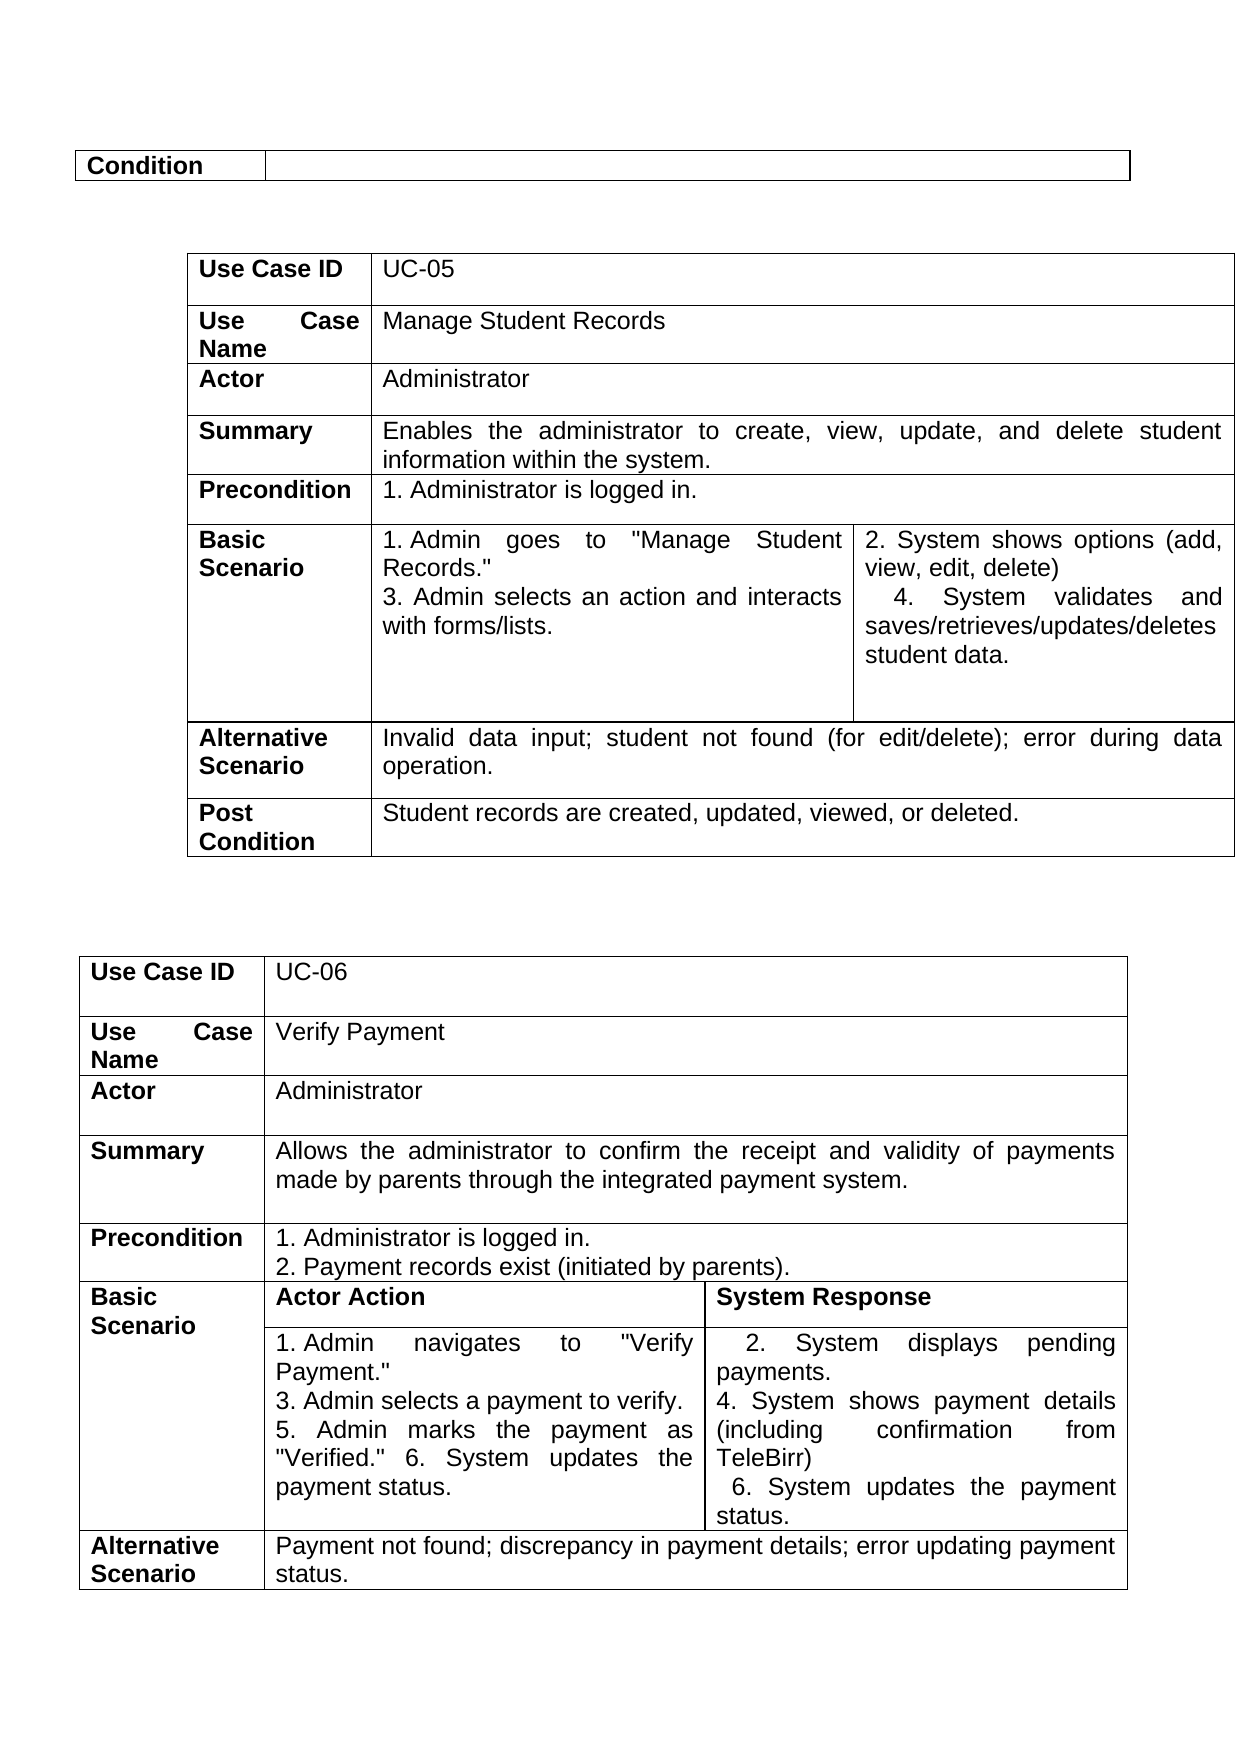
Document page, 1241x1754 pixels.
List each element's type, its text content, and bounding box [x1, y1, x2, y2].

table_cell System Response [706, 1282, 1127, 1327]
table_cell Use Case Name [188, 306, 371, 363]
table_cell Basic Scenario [188, 525, 371, 721]
table_cell Actor [188, 364, 371, 415]
table_header Use Case ID [188, 254, 371, 305]
table_cell Use Case Name [80, 1017, 264, 1075]
table_cell Actor [80, 1076, 264, 1135]
table_cell 2. System displays pending payments. 4. System shows payment details (including confirmation from TeleBirr) 6. System updates the payment status. [706, 1328, 1127, 1529]
table_header UC-05 [372, 254, 1234, 305]
table_cell Administrator is logged in. 2. Payment records exist (initiated by parents). [265, 1224, 1127, 1281]
table_cell Precondition [188, 475, 371, 524]
table_cell Actor Action [265, 1282, 704, 1327]
table_cell Admin goes to "Manage Student Records." 3. Admin selects an action and interacts with forms/lists. [372, 525, 853, 721]
table_cell Verify Payment [265, 1017, 1127, 1075]
table_cell Basic Scenario [80, 1282, 264, 1529]
table_cell Allows the administrator to confirm the receipt and validity of payments made by parents through the integrated payment system. [265, 1136, 1127, 1222]
table_cell Post Condition [188, 799, 371, 856]
table_cell Alternative Scenario [188, 723, 371, 797]
table_cell Payment not found; discrepancy in payment details; error updating payment status. [265, 1531, 1127, 1589]
table_cell 1. Administrator is logged in. [372, 475, 1234, 524]
table_cell Alternative Scenario [80, 1531, 264, 1589]
table_cell Student records are created, updated, viewed, or deleted. [372, 799, 1234, 856]
table_cell Administrator [372, 364, 1234, 415]
table_cell Invalid data input; student not found (for edit/delete); error during data operation. [372, 723, 1234, 797]
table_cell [266, 151, 1129, 180]
table_cell Summary [188, 416, 371, 474]
table_cell Summary [80, 1136, 264, 1222]
table_header Use Case ID [80, 957, 264, 1016]
table_cell Administrator [265, 1076, 1127, 1135]
table_cell Manage Student Records [372, 306, 1234, 363]
table_cell Post Condition [76, 151, 265, 180]
table_cell Precondition [80, 1224, 264, 1281]
table_cell Enables the administrator to create, view, update, and delete student information within the system. [372, 416, 1234, 474]
table_cell 2. System shows options (add, view, edit, delete) 4. System validates and saves/retrieves/updates/deletes student data. [854, 525, 1234, 721]
table_cell Admin navigates to "Verify Payment." 3. Admin selects a payment to verify. 5. Admin marks the payment as "Verified." 6. System updates the payment status. [265, 1328, 704, 1529]
table_header UC-06 [265, 957, 1127, 1016]
